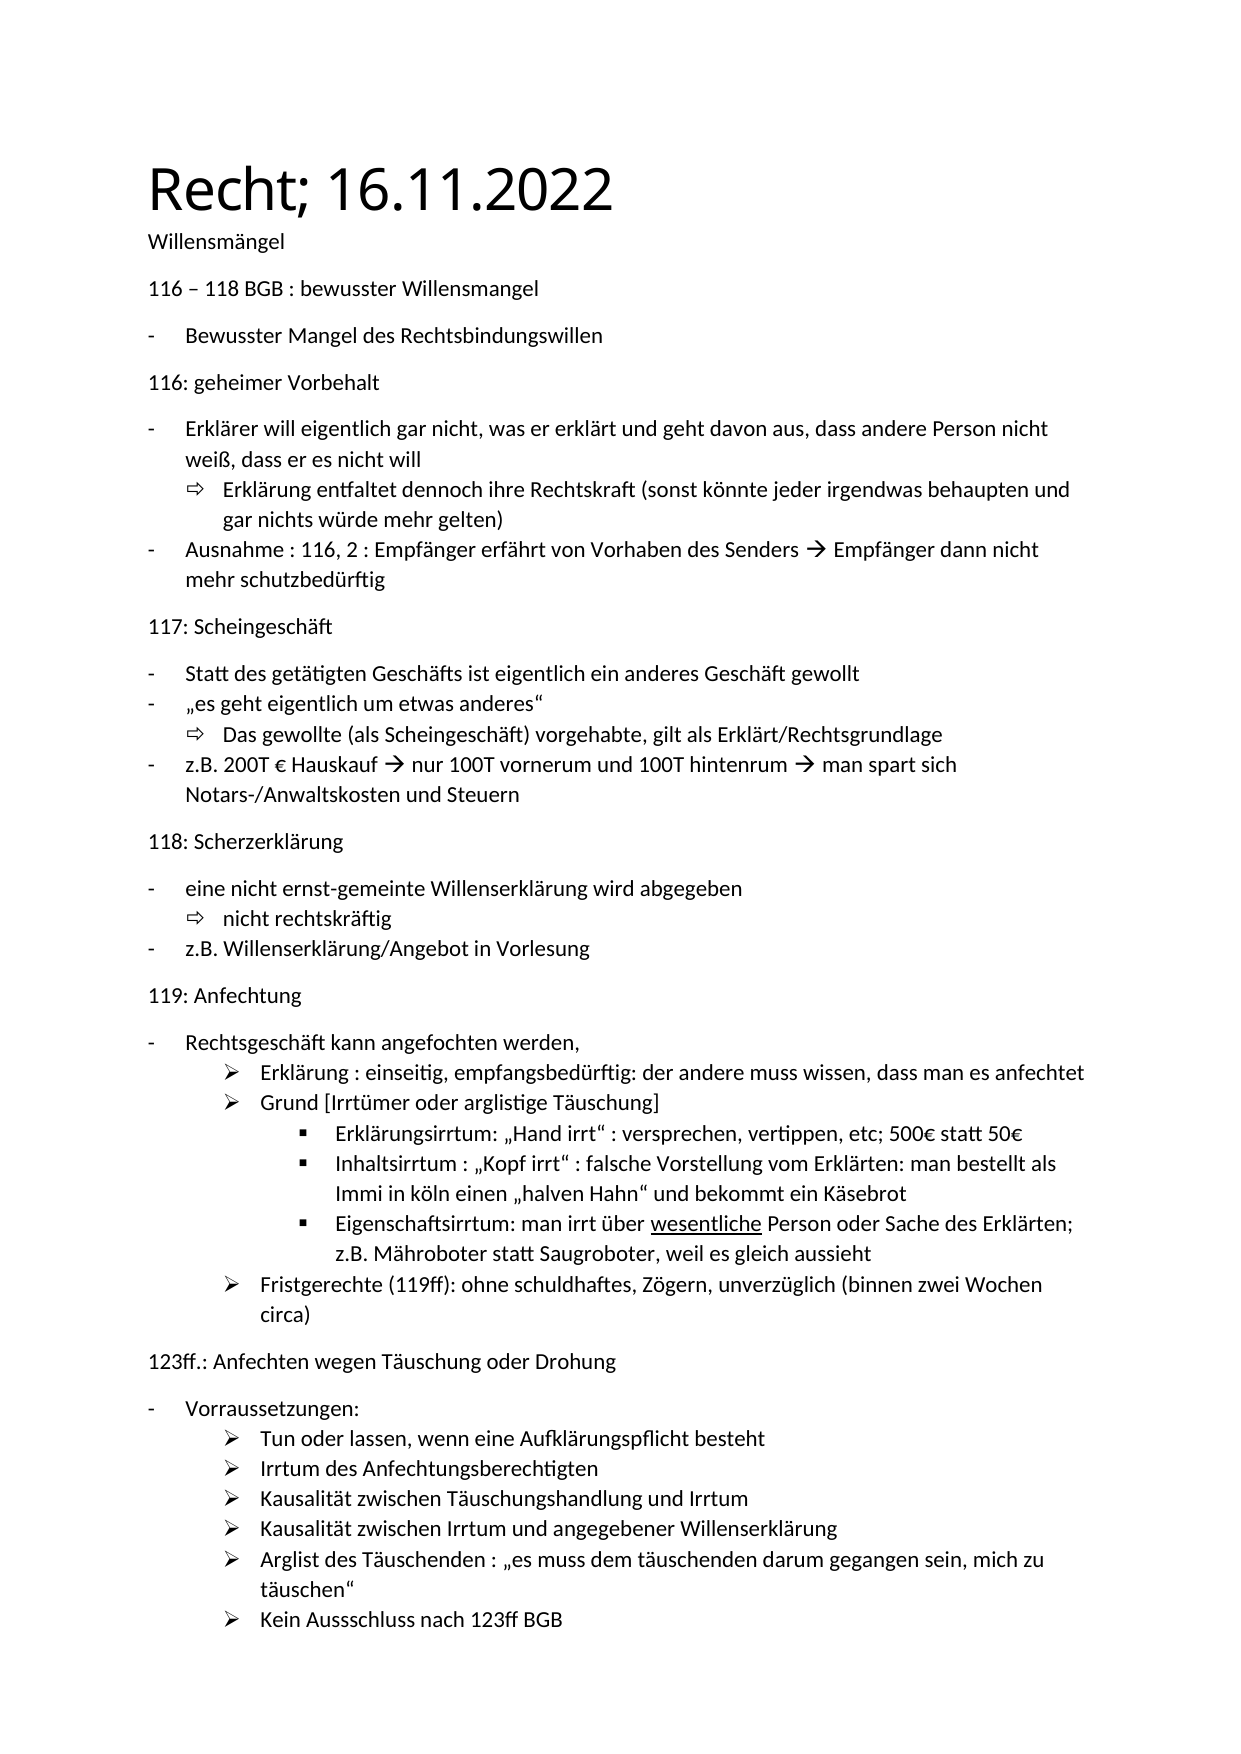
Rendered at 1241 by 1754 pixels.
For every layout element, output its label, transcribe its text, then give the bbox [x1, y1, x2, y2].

list Kausalität zwischen Täuschungshandlung und Irrtum [223, 1484, 1093, 1512]
list Irrtum des Anfechtungsberechtigten [223, 1454, 1093, 1482]
list Grund [Irrtümer oder arglistige Täuschung] [223, 1088, 1093, 1117]
list Inhaltsirrtum : „Kopf irrt“ : falsche Vorstellung vom Erklärten: man bestellt als Immi in köln einen „halven Hahn“ und bekommt ein Käsebrot [298, 1149, 1093, 1207]
list Das gewollte (als Scheingeschäft) vorgehabte, gilt als Erklärt/Rechtsgrundlage [185, 720, 1093, 748]
list nicht rechtskräftig [185, 904, 1093, 932]
list Tun oder lassen, wenn eine Aufklärungspflicht besteht [223, 1424, 1093, 1452]
list z.B. Willenserklärung/Angebot in Vorlesung [148, 934, 1093, 962]
list Ausnahme : 116, 2 : Empfänger erfährt von Vorhaben des Senders Empfänger dann nicht mehr schutzbedürftig [148, 535, 1093, 594]
list Erklärungsirrtum: „Hand irrt“ : versprechen, vertippen, etc; 500€ statt 50€ [298, 1119, 1093, 1147]
list Eigenschaftsirrtum: man irrt über wesentliche Person oder Sache des Erklärten; z.B. Mähroboter statt Saugroboter, weil es gleich aussieht [298, 1209, 1093, 1268]
text 118: Scherzerklärung [148, 827, 1093, 855]
list Fristgerechte (119ff): ohne schuldhaftes, Zögern, unverzüglich (binnen zwei Wochen circa) [223, 1270, 1093, 1328]
list „es geht eigentlich um etwas anderes“ [148, 689, 1093, 718]
list Erklärung : einseitig, empfangsbedürftig: der andere muss wissen, dass man es anfechtet [223, 1058, 1093, 1086]
list Rechtsgeschäft kann angefochten werden, [148, 1028, 1093, 1056]
text Willensmängel [148, 227, 1093, 255]
list Kausalität zwischen Irrtum und angegebener Willenserklärung [223, 1514, 1093, 1543]
text 117: Scheingeschäft [148, 612, 1093, 641]
list Vorraussetzungen: [148, 1394, 1093, 1422]
list Kein Aussschluss nach 123ff BGB [223, 1605, 1093, 1633]
list Erklärer will eigentlich gar nicht, was er erklärt und geht davon aus, dass andere Person nicht weiß, dass er es nicht will [148, 414, 1093, 473]
text 123ff.: Anfechten wegen Täuschung oder Drohung [148, 1347, 1093, 1375]
list Erklärung entfaltet dennoch ihre Rechtskraft (sonst könnte jeder irgendwas behaupten und gar nichts würde mehr gelten) [185, 475, 1093, 533]
title Recht; 16.11.2022 [148, 148, 1093, 227]
list eine nicht ernst-gemeinte Willenserklärung wird abgegeben [148, 874, 1093, 902]
list Arglist des Täuschenden : „es muss dem täuschenden darum gegangen sein, mich zu täuschen“ [223, 1545, 1093, 1603]
list Bewusster Mangel des Rechtsbindungswillen [148, 321, 1093, 349]
list Statt des getätigten Geschäfts ist eigentlich ein anderes Geschäft gewollt [148, 659, 1093, 687]
text 116 – 118 BGB : bewusster Willensmangel [148, 274, 1093, 302]
text 116: geheimer Vorbehalt [148, 368, 1093, 396]
list z.B. 200T € Hauskauf nur 100T vornerum und 100T hintenrum man spart sich Notars-/Anwaltskosten und Steuern [148, 750, 1093, 808]
text 119: Anfechtung [148, 981, 1093, 1009]
